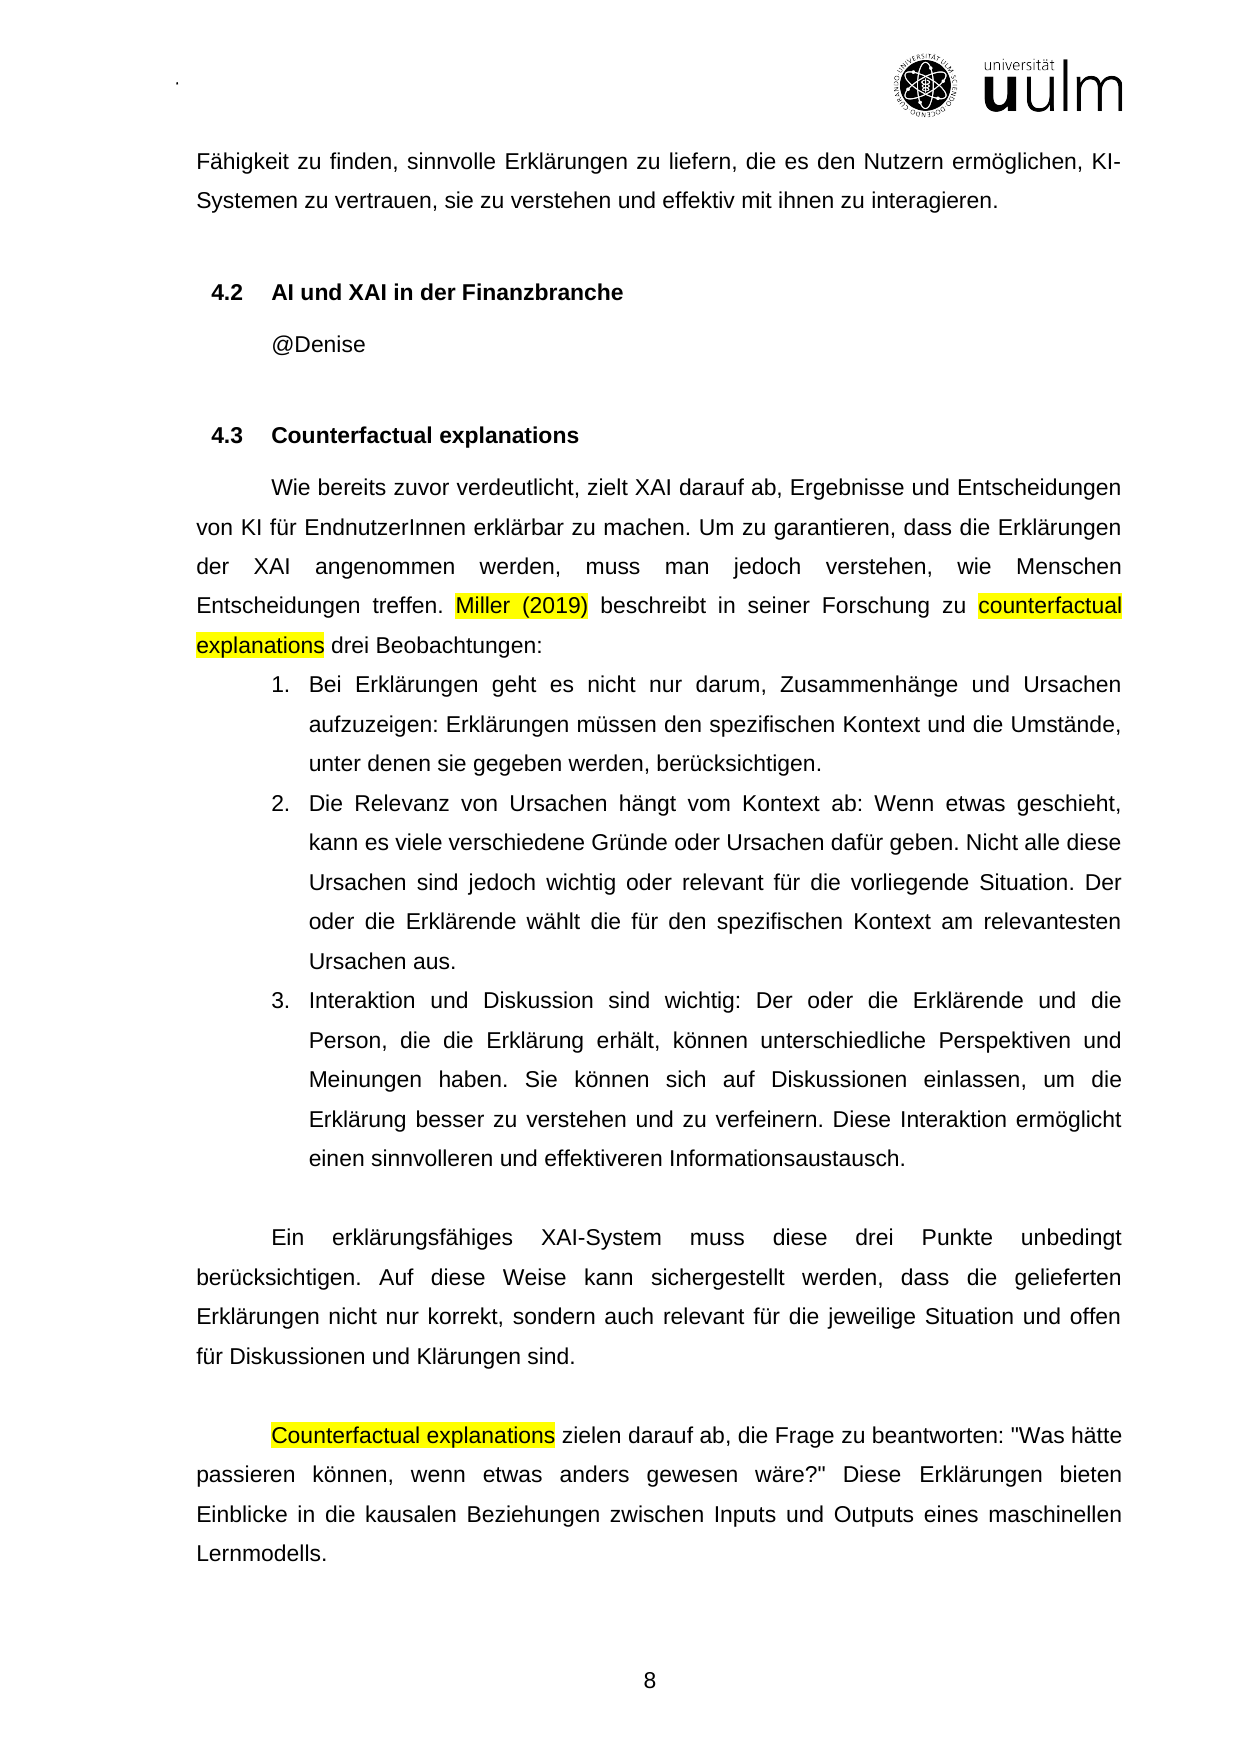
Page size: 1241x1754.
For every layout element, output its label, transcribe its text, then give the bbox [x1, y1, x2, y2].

text Ein erklärungsfähiges XAI-System muss diese drei Punkte unbedingt berücksichtigen. Auf diese Weise kann sichergestellt werden, dass die gelieferten Erklärungen nicht nur korrekt, sondern auch relevant für die jeweilige Situation und offen für Diskussionen und Klärungen sind. [196, 1224, 1122, 1369]
text @Denise [271, 331, 1122, 357]
text Counterfactual explanations zielen darauf ab, die Frage zu beantworten: "Was hätte passieren können, wenn etwas anders gewesen wäre?" Diese Erklärungen bieten Einblicke in die kausalen Beziehungen zwischen Inputs und Outputs eines maschinellen Lernmodells. [196, 1422, 1122, 1566]
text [196, 148, 1122, 213]
list Interaktion und Diskussion sind wichtig: Der oder die Erklärende und die Person, die die Erklärung erhält, können unterschiedliche Perspektiven und Meinungen haben. Sie können sich auf Diskussionen einlassen, um die Erklärung besser zu verstehen und zu verfeinern. Diese Interaktion ermöglicht einen sinnvolleren und effektiveren Informationsaustausch. [271, 987, 1122, 1172]
picture [893, 53, 1123, 118]
text Wie bereits zuvor verdeutlicht, zielt XAI darauf ab, Ergebnisse und Entscheidungen von KI für EndnutzerInnen erklärbar zu machen. Um zu garantieren, dass die Erklärungen der XAI angenommen werden, muss man jedoch verstehen, wie Menschen Entscheidungen treffen. Miller (2019) beschreibt in seiner Forschung zu counterfactual explanations drei Beobachtungen: [196, 474, 1122, 658]
subtitle Counterfactual explanations [211, 422, 1122, 448]
list Bei Erklärungen geht es nicht nur darum, Zusammenhänge und Ursachen aufzuzeigen: Erklärungen müssen den spezifischen Kontext und die Umstände, unter denen sie gegeben werden, berücksichtigen. [271, 671, 1122, 777]
list Die Relevanz von Ursachen hängt vom Kontext ab: Wenn etwas geschieht, kann es viele verschiedene Gründe oder Ursachen dafür geben. Nicht alle diese Ursachen sind jedoch wichtig oder relevant für die vorliegende Situation. Der oder die Erklärende wählt die für den spezifischen Kontext am relevantesten Ursachen aus. [271, 790, 1122, 974]
subtitle AI und XAI in der Finanzbranche [211, 279, 1122, 305]
